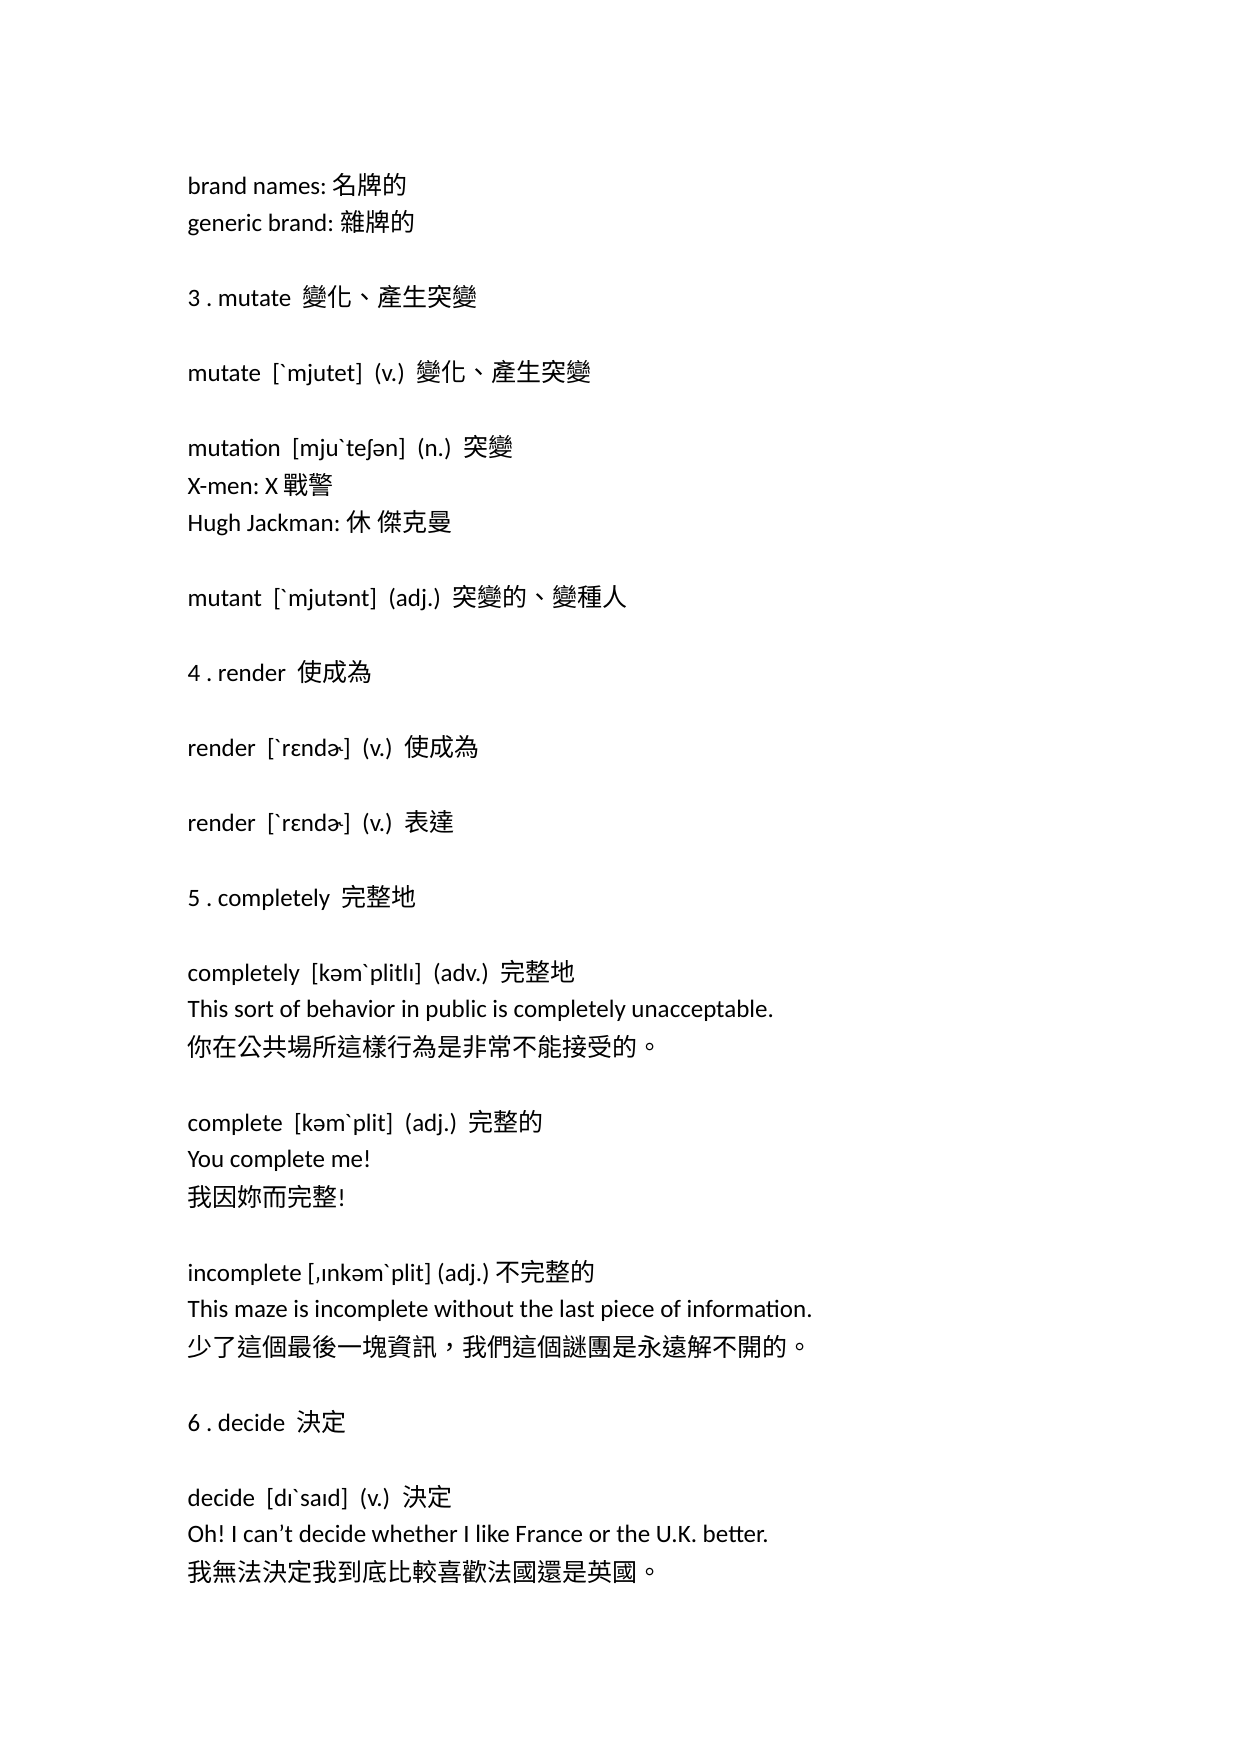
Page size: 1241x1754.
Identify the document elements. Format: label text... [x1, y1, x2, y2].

text complete [kəmˋplit] (adj.) 完整的 [187, 1102, 1053, 1139]
text 3 . mutate 變化、產生突變 [187, 277, 1053, 314]
text X-men: X戰警 [187, 464, 1053, 502]
text mutation [mjuˋteʃən] (n.) 突變 [187, 427, 1053, 464]
text 4 . render 使成為 [187, 652, 1053, 689]
text render [ˋrɛndɚ] (v.) 使成為 [187, 727, 1053, 764]
text mutate [ˋmjutet] (v.) 變化、產生突變 [187, 352, 1053, 389]
text This maze is incomplete without the last piece of information. [187, 1289, 1053, 1327]
text Hugh Jackman: 休 傑克曼 [187, 502, 1053, 539]
text 我因妳而完整! [187, 1177, 1053, 1214]
text decide [dɪˋsaɪd] (v.) 決定 [187, 1477, 1053, 1514]
text incomplete [͵ɪnkəmˋplit] (adj.) 不完整的 [187, 1252, 1053, 1289]
text 你在公共場所這樣行為是非常不能接受的。 [187, 1027, 1053, 1064]
text 少了這個最後一塊資訊，我們這個謎團是永遠解不開的。 [187, 1327, 1053, 1364]
text completely [kəmˋplitlɪ] (adv.) 完整地 [187, 952, 1053, 989]
text 5 . completely 完整地 [187, 877, 1053, 914]
text 6 . decide 決定 [187, 1402, 1053, 1439]
text This sort of behavior in public is completely unacceptable. [187, 989, 1053, 1027]
text generic brand: 雜牌的 [187, 202, 1053, 239]
text brand names: 名牌的 [187, 164, 1053, 202]
text Oh! I can’t decide whether I like France or the U.K. better. [187, 1514, 1053, 1552]
text mutant [ˋmjutənt] (adj.) 突變的、變種人 [187, 577, 1053, 614]
text 我無法決定我到底比較喜歡法國還是英國。 [187, 1552, 1053, 1589]
text You complete me! [187, 1139, 1053, 1177]
text render [ˋrɛndɚ] (v.) 表達 [187, 802, 1053, 839]
